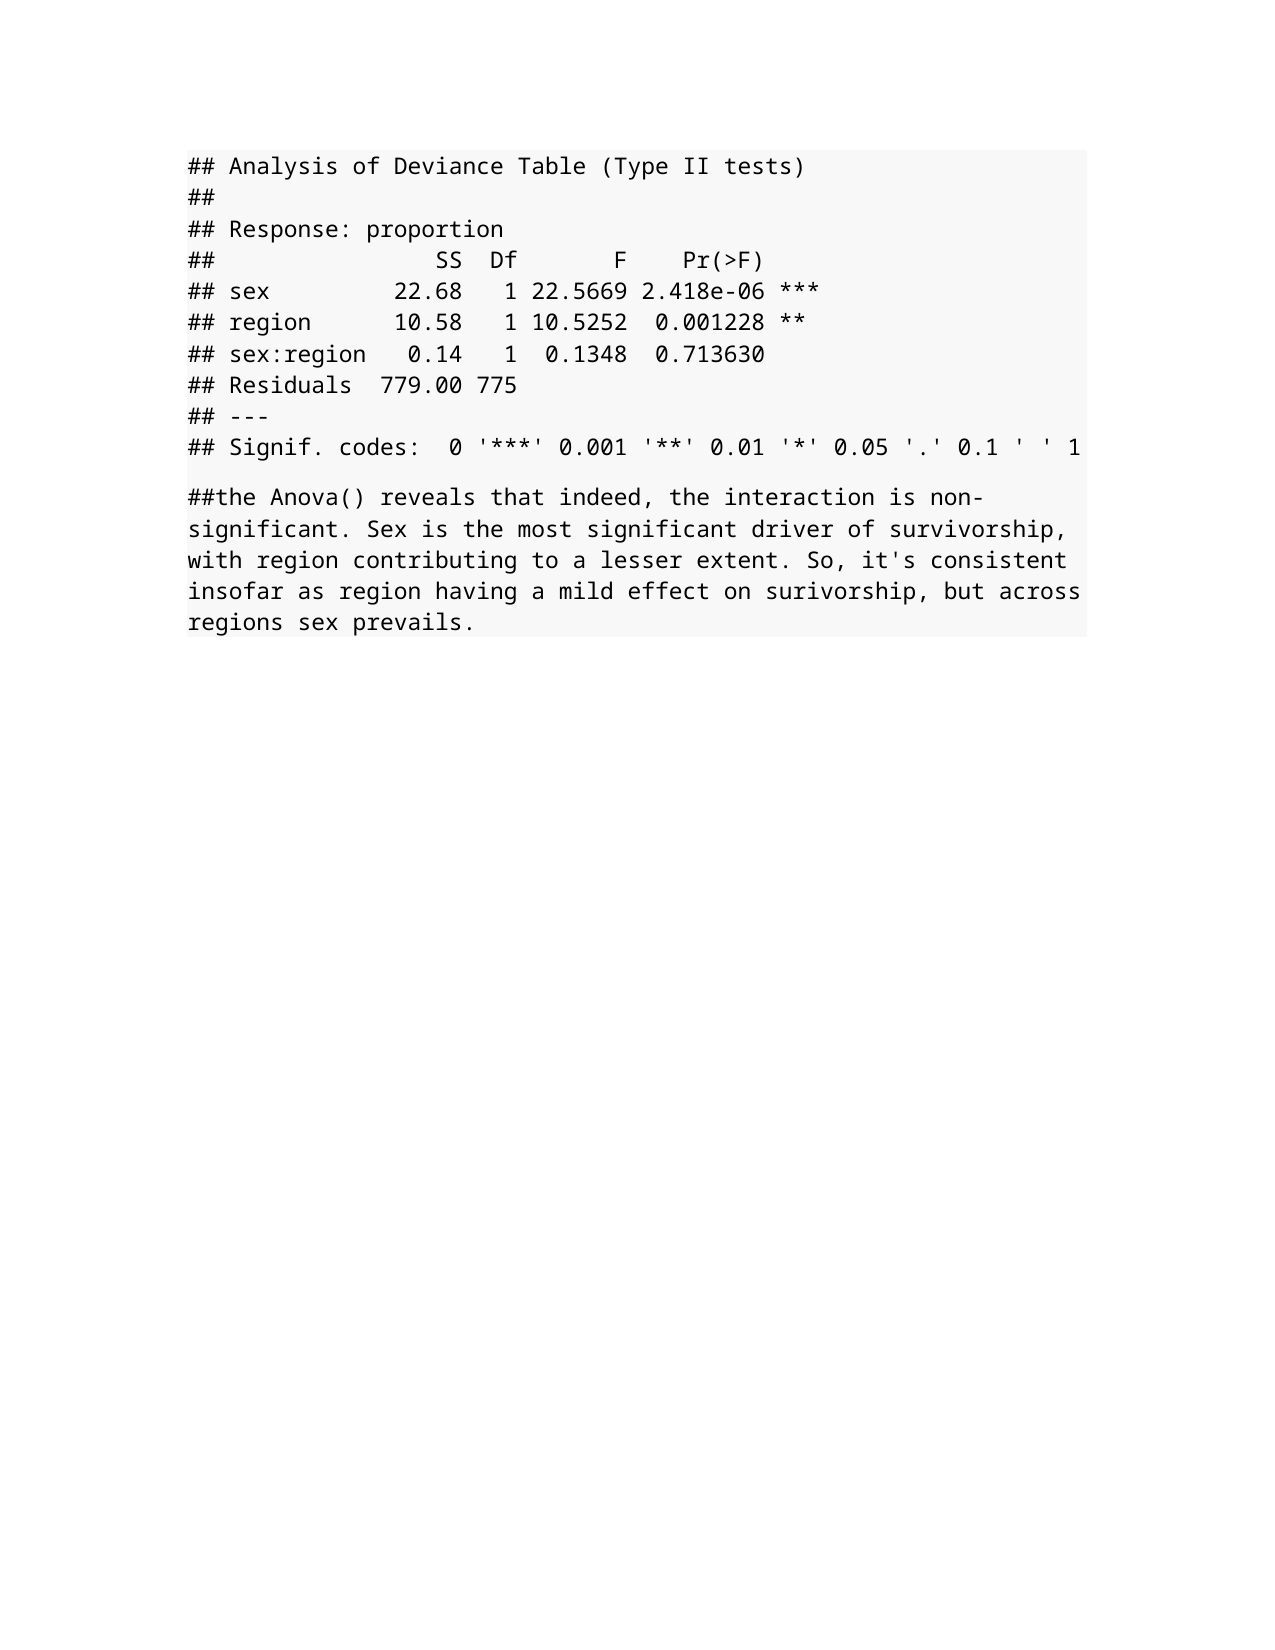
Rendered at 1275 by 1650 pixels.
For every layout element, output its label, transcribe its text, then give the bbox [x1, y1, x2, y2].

text ##the Anova() reveals that indeed, the interaction is non-significant. Sex is the most significant driver of survivorship, with region contributing to a lesser extent. So, it's consistent insofar as region having a mild effect on surivorship, but across regions sex prevails. [187, 481, 1087, 637]
text ## Analysis of Deviance Table (Type II tests) ## ## Response: proportion ## SS Df F Pr(>F) ## sex 22.68 1 22.5669 2.418e-06 *** ## region 10.58 1 10.5252 0.001228 ** ## sex:region 0.14 1 0.1348 0.713630 ## Residuals 779.00 775 ## --- ## Signif. codes: 0 '***' 0.001 '**' 0.01 '*' 0.05 '.' 0.1 ' ' 1 [187, 150, 1087, 462]
